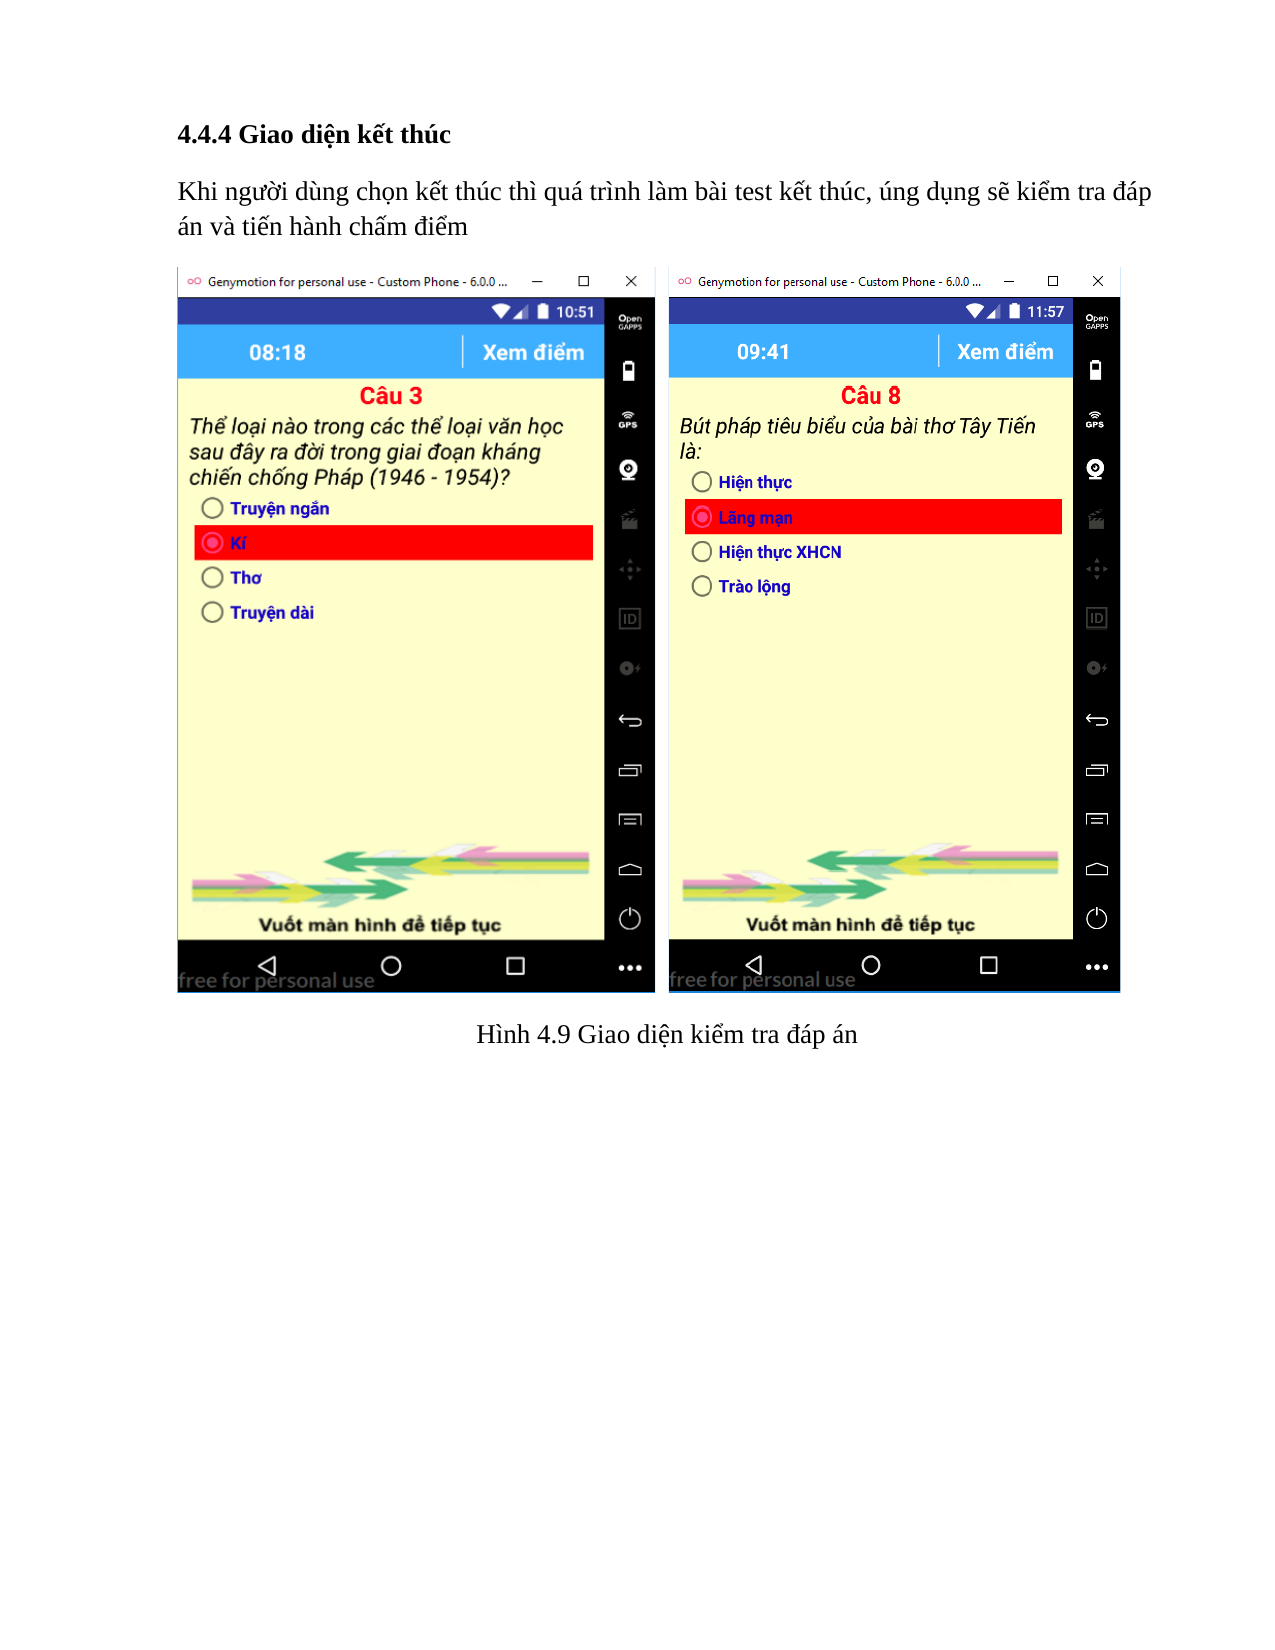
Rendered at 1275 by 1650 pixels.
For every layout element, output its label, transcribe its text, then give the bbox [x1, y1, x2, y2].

text 4.4.4 Giao diện kết thúc [177, 118, 1157, 149]
text Hình 4.9 Giao diện kiểm tra đáp án [177, 1018, 1157, 1049]
picture [177, 267, 656, 993]
text Khi người dùng chọn kết thúc thì quá trình làm bài test kết thúc, úng dụng sẽ kiểm tra đáp án và tiến hành chấm điểm [177, 175, 1157, 242]
picture [668, 267, 1121, 993]
